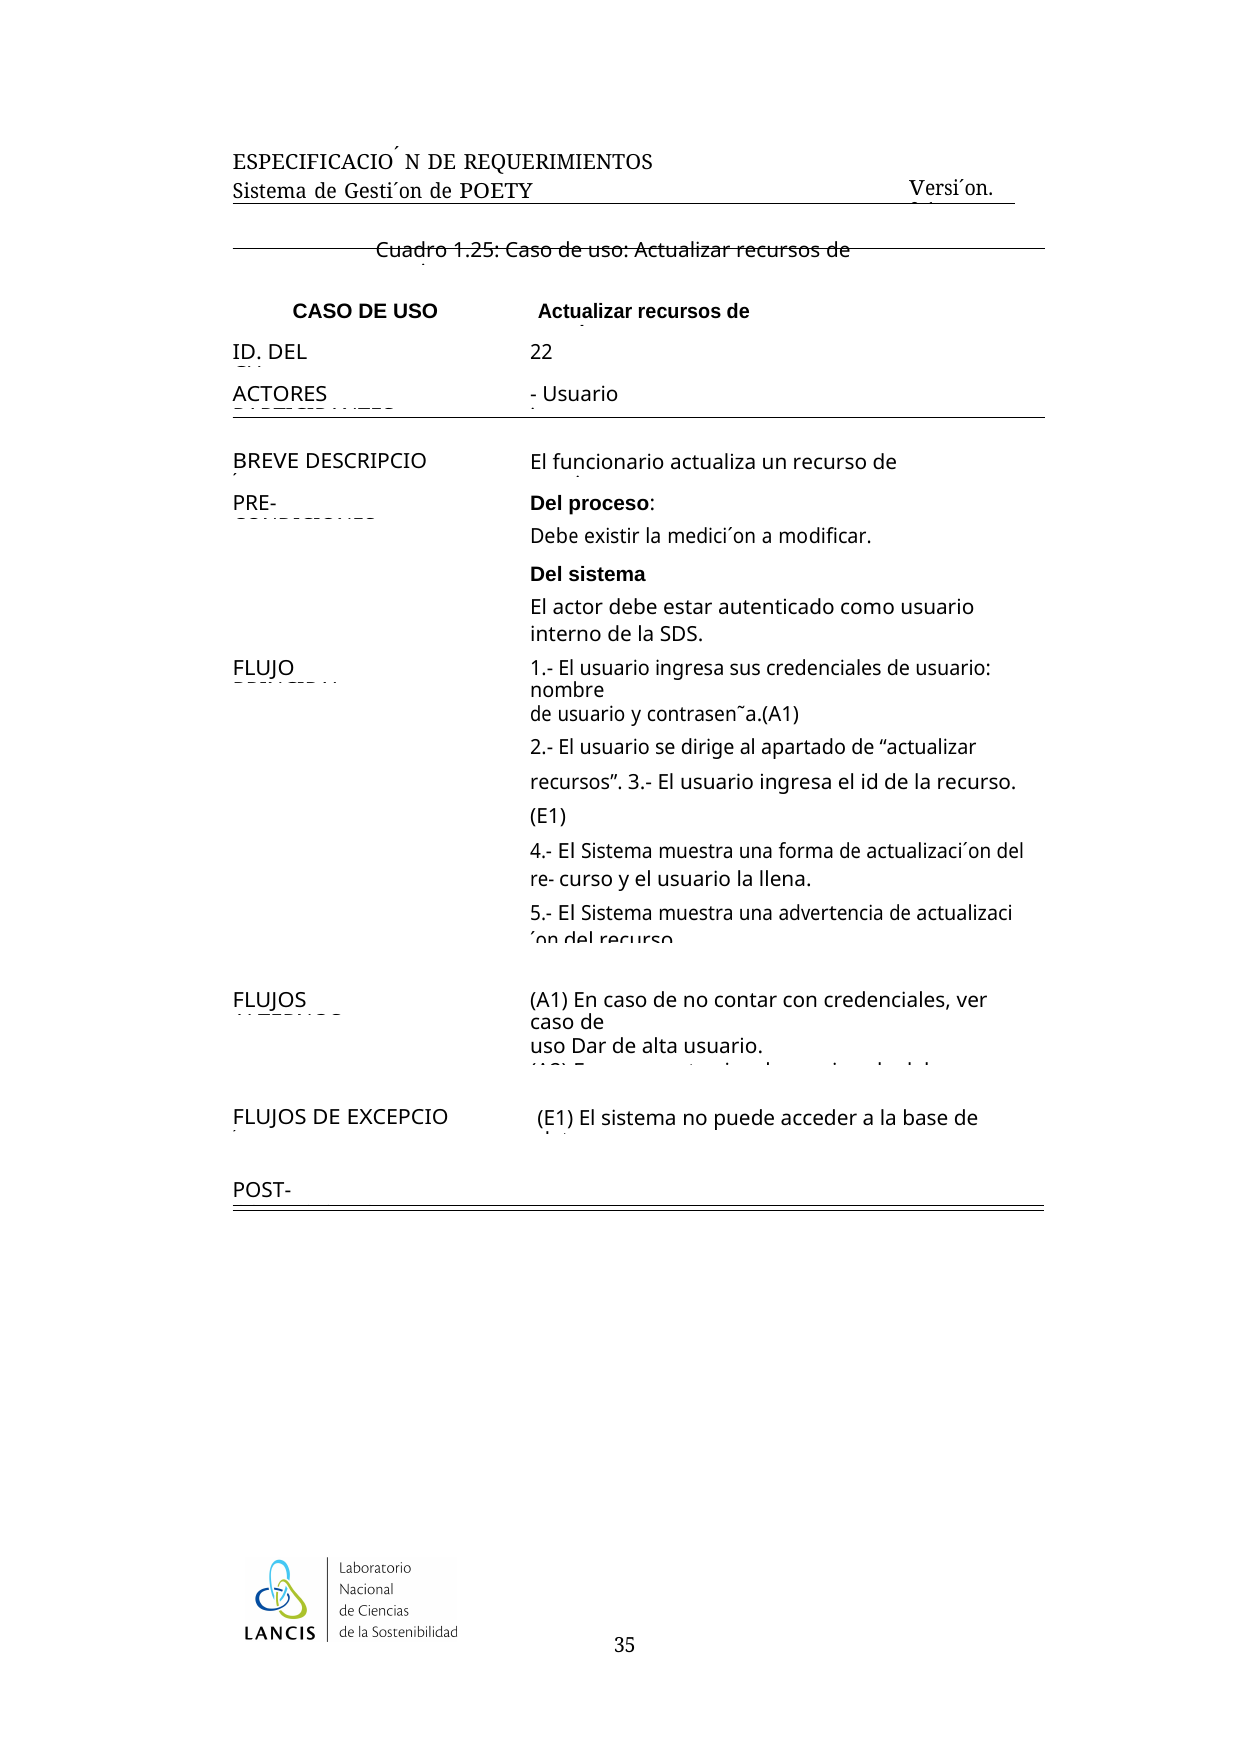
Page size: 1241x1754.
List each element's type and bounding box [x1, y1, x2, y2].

picture [245, 1557, 458, 1642]
